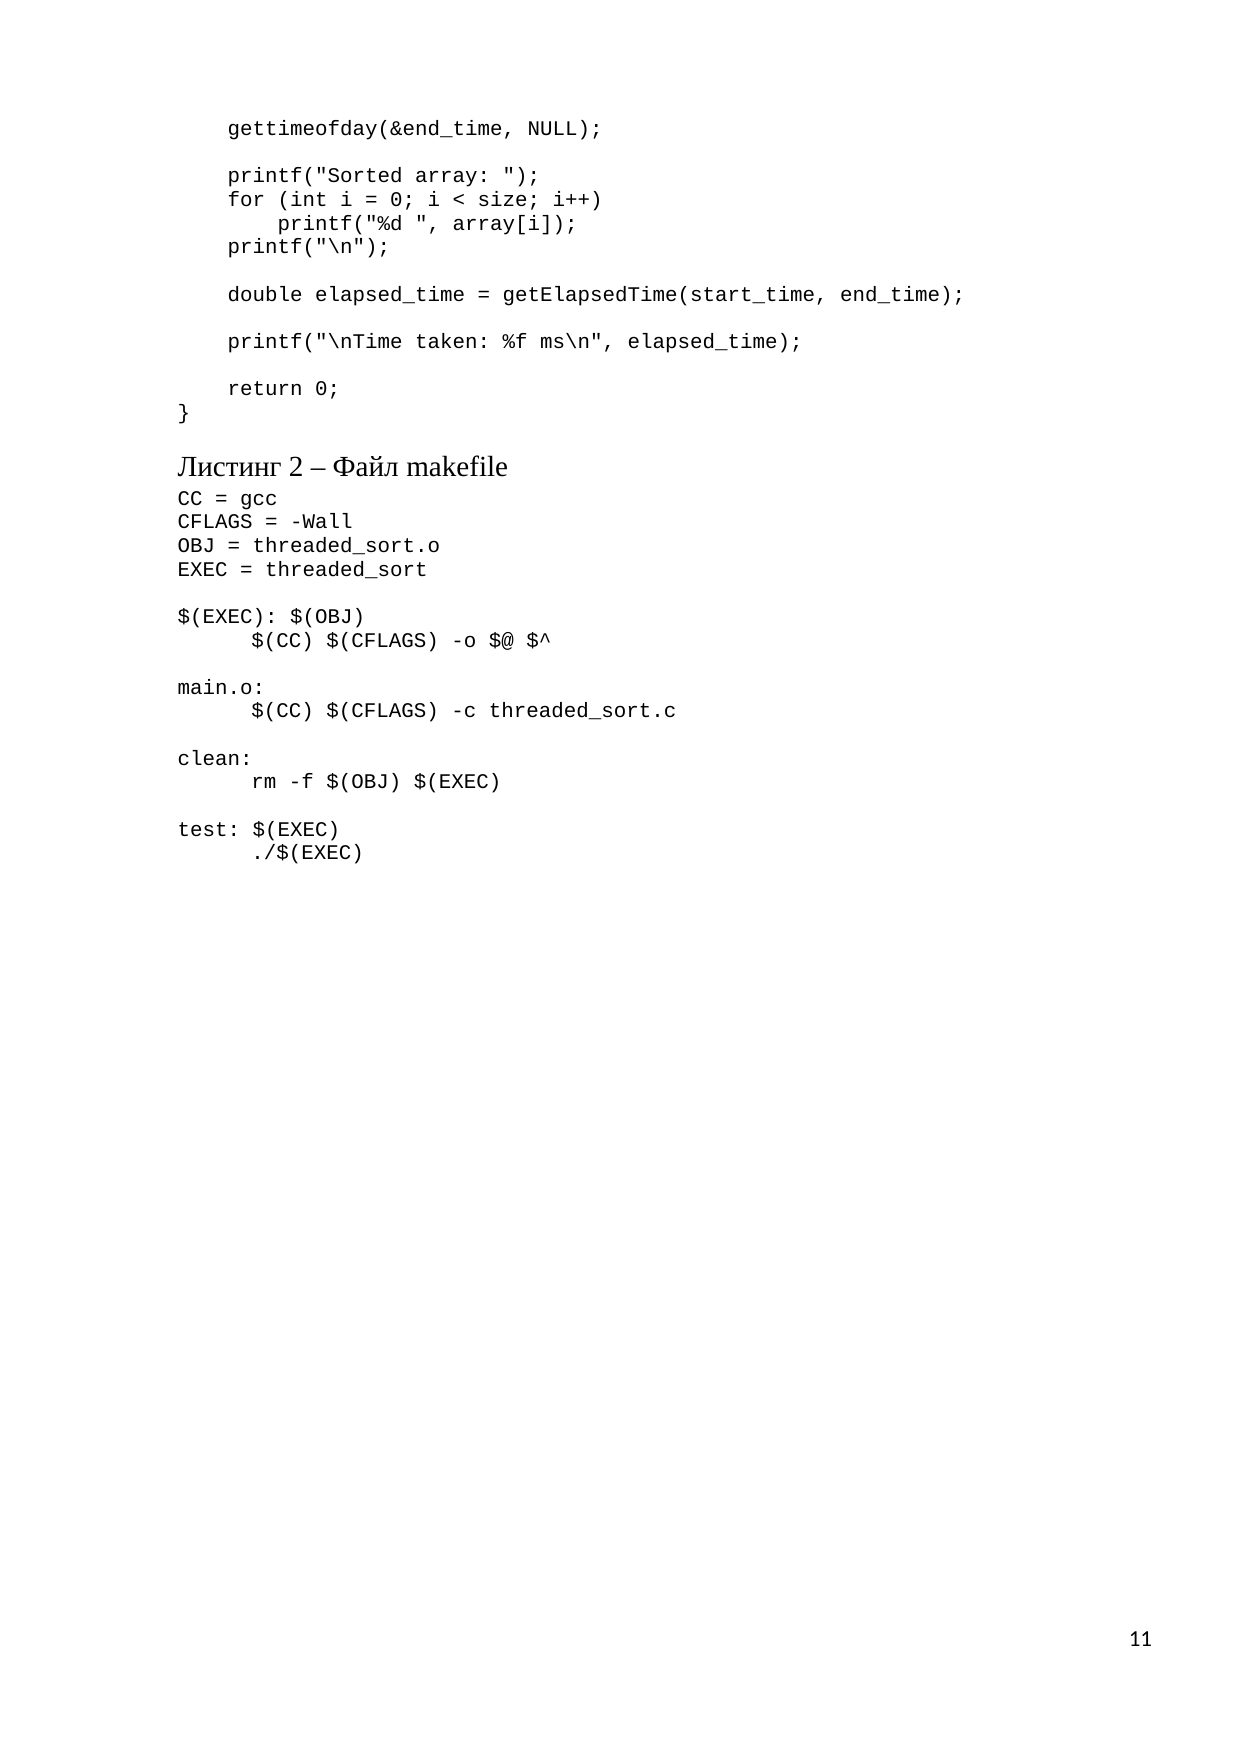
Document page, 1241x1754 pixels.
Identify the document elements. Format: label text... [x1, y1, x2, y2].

text gettimeofday(&end_time, NULL); [177, 118, 1152, 142]
text Листинг 2 – Файл makefile [177, 449, 1152, 483]
text printf("%d ", array[i]); [177, 213, 1152, 236]
text $(EXEC): $(OBJ) [177, 606, 1152, 629]
text rm -f $(OBJ) $(EXEC) [177, 771, 1152, 795]
text double elapsed_time = getElapsedTime(start_time, end_time); [177, 284, 1152, 307]
text } [177, 402, 1152, 426]
text CC = gcc [177, 488, 1152, 511]
text printf("\nTime taken: %f ms\n", elapsed_time); [177, 331, 1152, 354]
text ./$(EXEC) [177, 842, 1152, 866]
text OBJ = threaded_sort.o [177, 535, 1152, 559]
text clean: [177, 748, 1152, 771]
text for (int i = 0; i < size; i++) [177, 189, 1152, 213]
text $(CC) $(CFLAGS) -c threaded_sort.c [177, 701, 1152, 724]
text return 0; [177, 378, 1152, 402]
text test: $(EXEC) [177, 819, 1152, 842]
text $(CC) $(CFLAGS) -o $@ $^ [177, 629, 1152, 653]
text main.o: [177, 677, 1152, 701]
text CFLAGS = -Wall [177, 511, 1152, 535]
text printf("Sorted array: "); [177, 165, 1152, 189]
text printf("\n"); [177, 236, 1152, 260]
text EXEC = threaded_sort [177, 559, 1152, 582]
